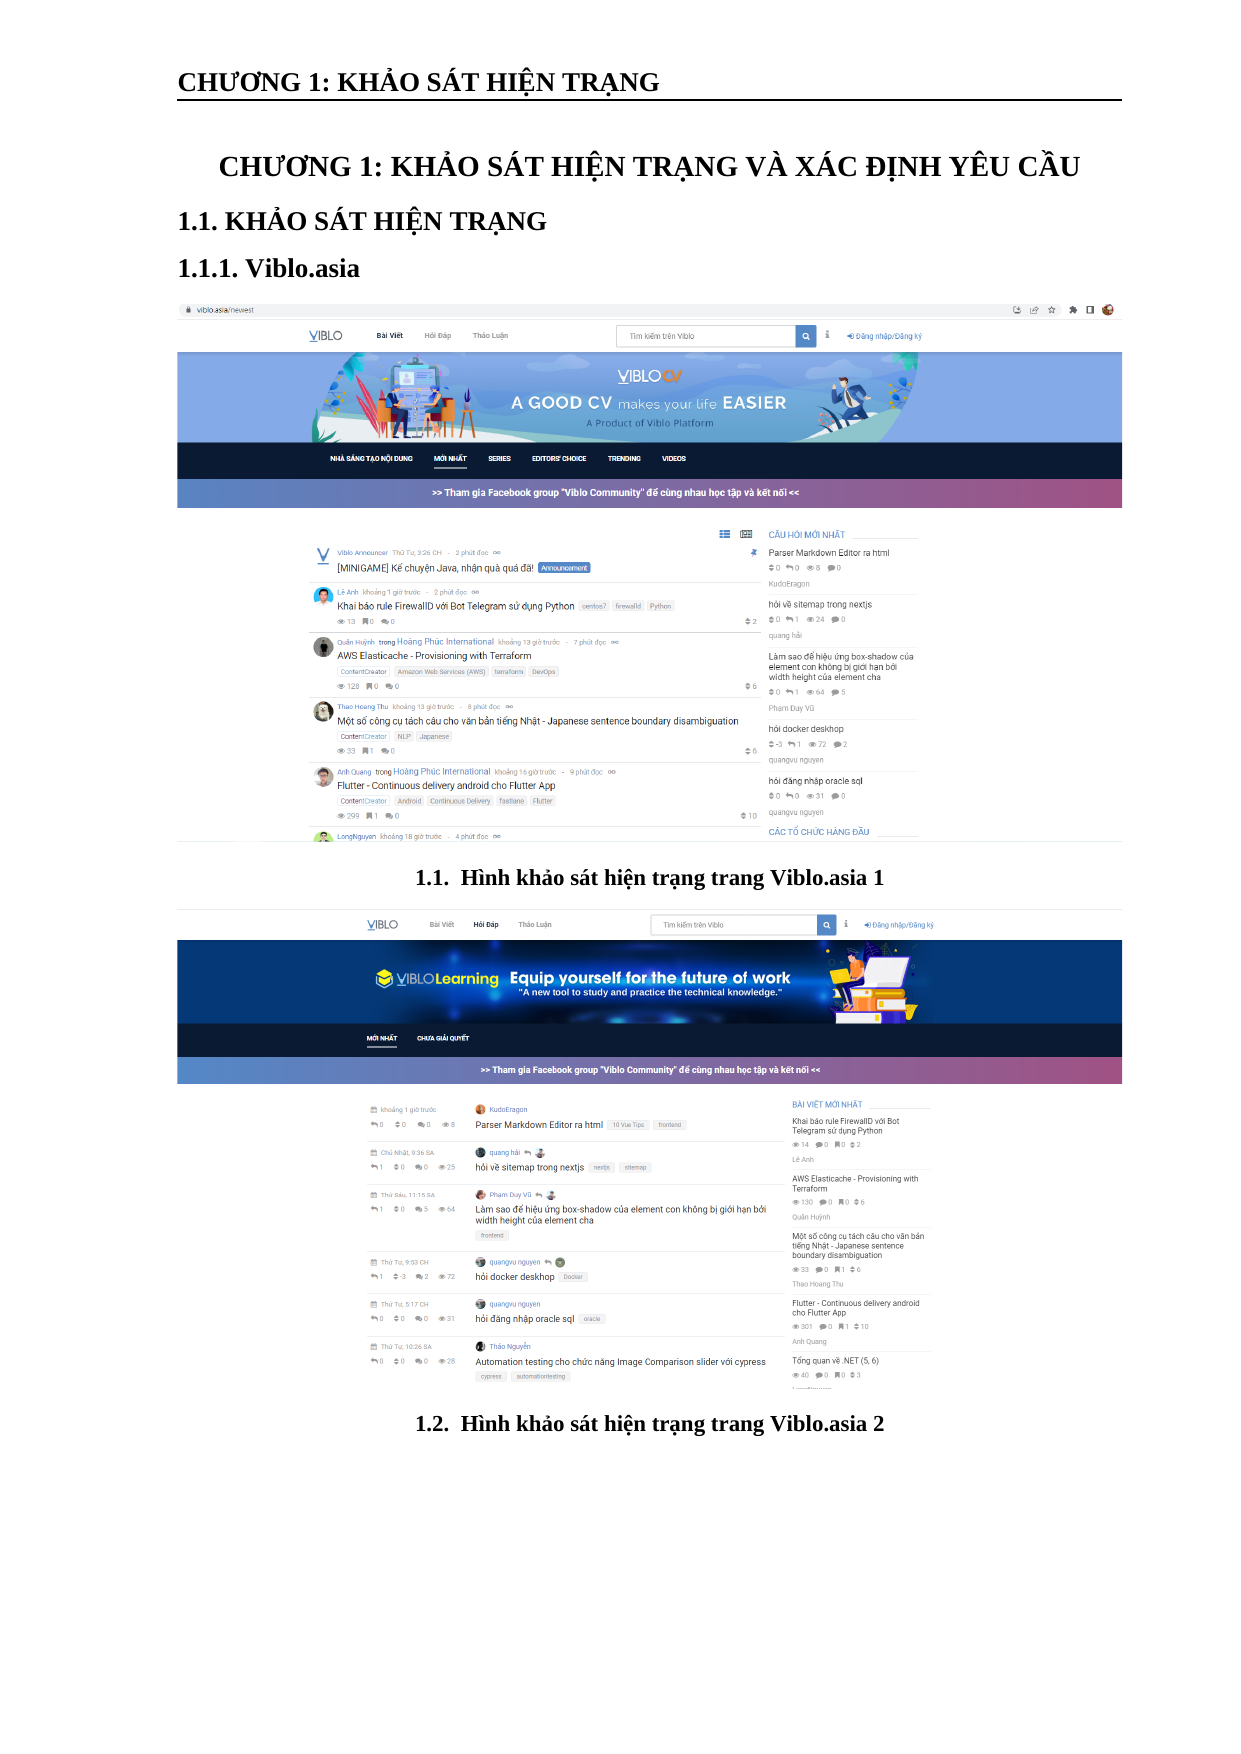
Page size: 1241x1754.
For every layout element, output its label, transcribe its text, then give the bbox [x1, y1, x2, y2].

text Hình khảo sát hiện trạng trang Viblo.asia 1 [177, 863, 1122, 890]
text Hình khảo sát hiện trạng trang Viblo.asia 2 [177, 1410, 1122, 1437]
text Viblo.asia [177, 252, 1122, 283]
picture [177, 304, 1123, 842]
text KHẢO SÁT HIỆN TRẠNG VÀ XÁC ĐỊNH YÊU CẦU [177, 149, 1122, 182]
text KHẢO SÁT HIỆN TRẠNG [177, 205, 1122, 236]
picture [177, 909, 1123, 1389]
